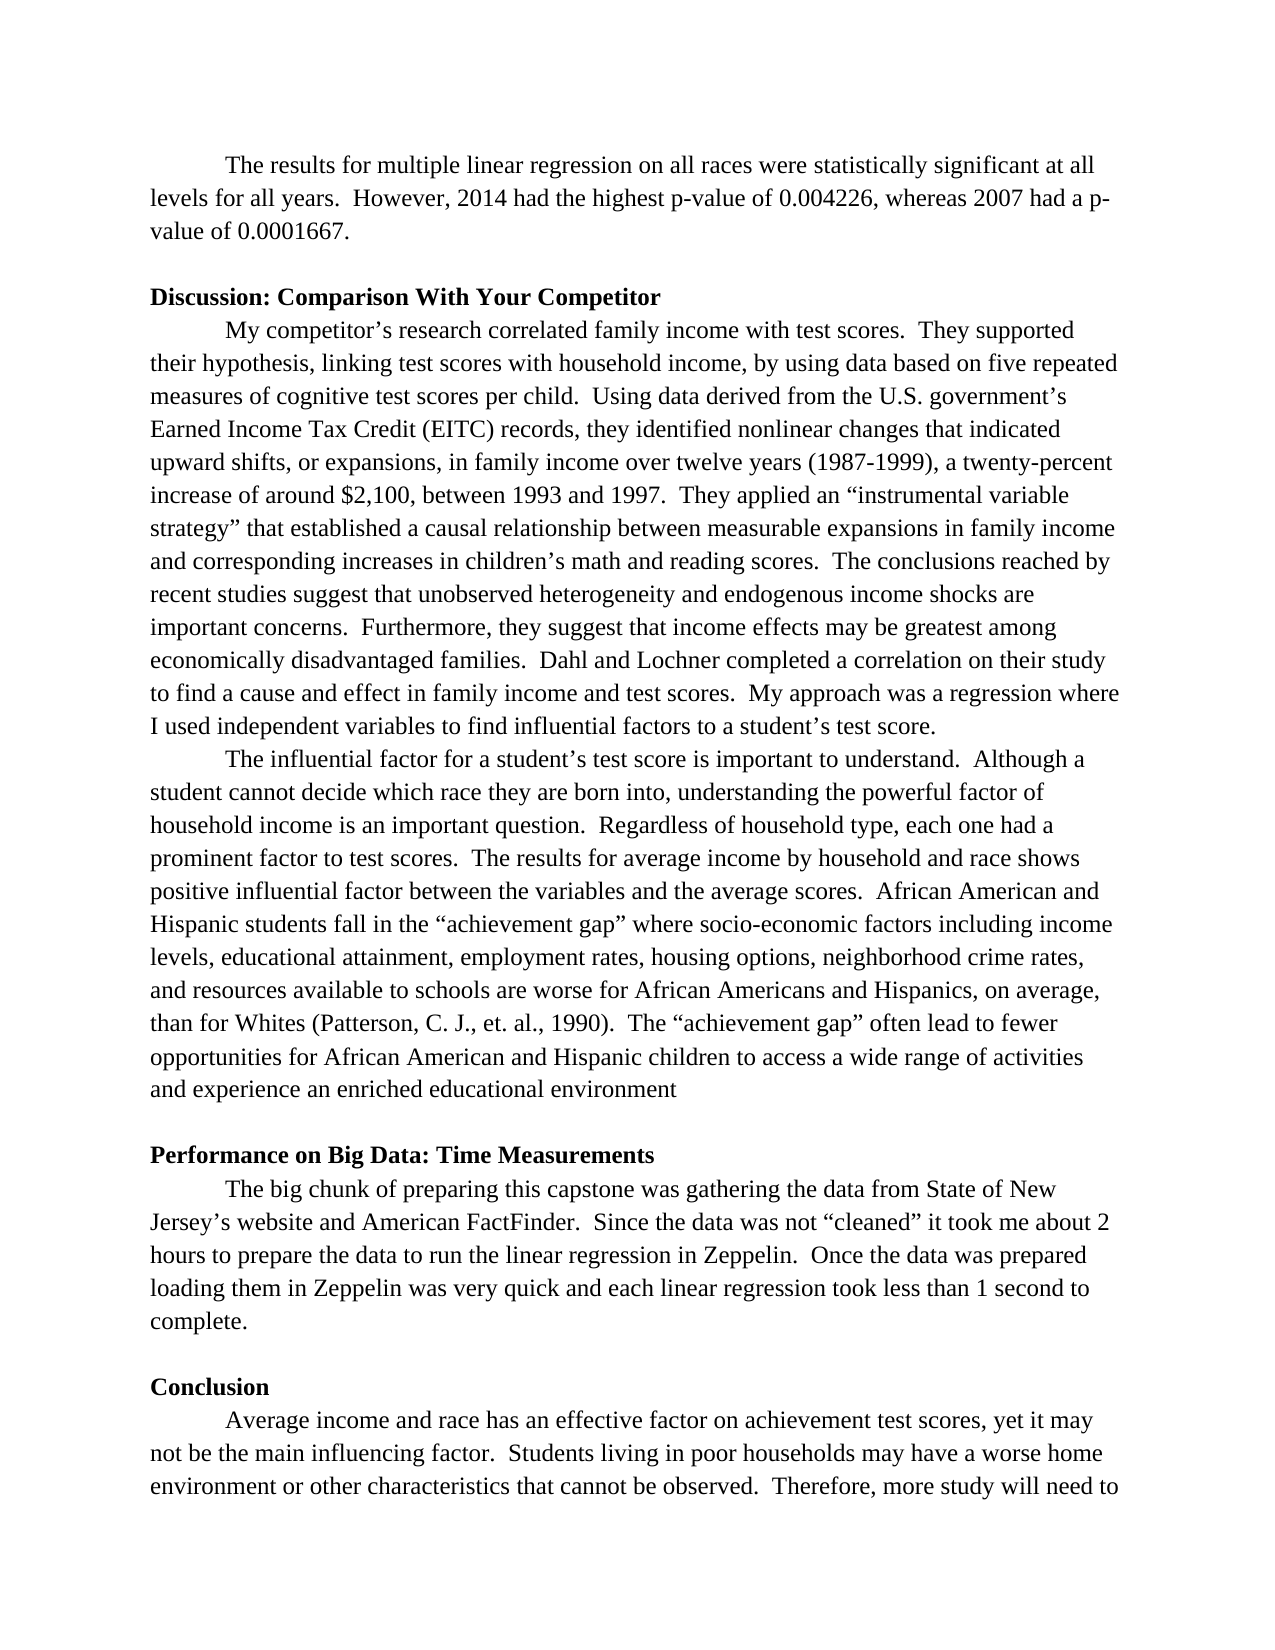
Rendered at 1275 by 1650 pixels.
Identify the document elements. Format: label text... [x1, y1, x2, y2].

text Conclusion [150, 1372, 1125, 1401]
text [150, 1405, 1125, 1499]
text My competitor’s research correlated family income with test scores. They supported their hypothesis, linking test scores with household income, by using data based on five repeated measures of cognitive test scores per child. Using data derived from the U.S. government’s Earned Income Tax Credit (EITC) records, they identified nonlinear changes that indicated upward shifts, or expansions, in family income over twelve years (1987-1999), a twenty-percent increase of around $2,100, between 1993 and 1997. They applied an “instrumental variable strategy” that established a causal relationship between measurable expansions in family income and corresponding increases in children’s math and reading scores. The conclusions reached by recent studies suggest that unobserved heterogeneity and endogenous income shocks are important concerns. Furthermore, they suggest that income effects may be greatest among economically disadvantaged families. Dahl and Lochner completed a correlation on their study to find a cause and effect in family income and test scores. My approach was a regression where I used independent variables to find influential factors to a student’s test score. [150, 315, 1125, 740]
text The influential factor for a student’s test score is important to understand. Although a student cannot decide which race they are born into, understanding the powerful factor of household income is an important question. Regardless of household type, each one had a prominent factor to test scores. The results for average income by household and race shows positive influential factor between the variables and the average scores. African American and Hispanic students fall in the “achievement gap” where socio-economic factors including income levels, educational attainment, employment rates, housing options, neighborhood crime rates, and resources available to schools are worse for African Americans and Hispanics, on average, than for Whites (Patterson, C. J., et. al., 1990). The “achievement gap” often lead to fewer opportunities for African American and Hispanic children to access a wide range of activities and experience an enriched educational environment [150, 744, 1125, 1103]
text The results for multiple linear regression on all races were statistically significant at all levels for all years. However, 2014 had the highest p-value of 0.004226, whereas 2007 had a p-value of 0.0001667. [150, 150, 1125, 245]
text The big chunk of preparing this capstone was gathering the data from State of New Jersey’s website and American FactFinder. Since the data was not “cleaned” it took me about 2 hours to prepare the data to run the linear regression in Zeppelin. Once the data was prepared loading them in Zeppelin was very quick and each linear regression took less than 1 second to complete. [150, 1174, 1125, 1334]
text Performance on Big Data: Time Measurements [150, 1141, 1125, 1169]
text Discussion: Comparison With Your Competitor [150, 282, 1125, 311]
